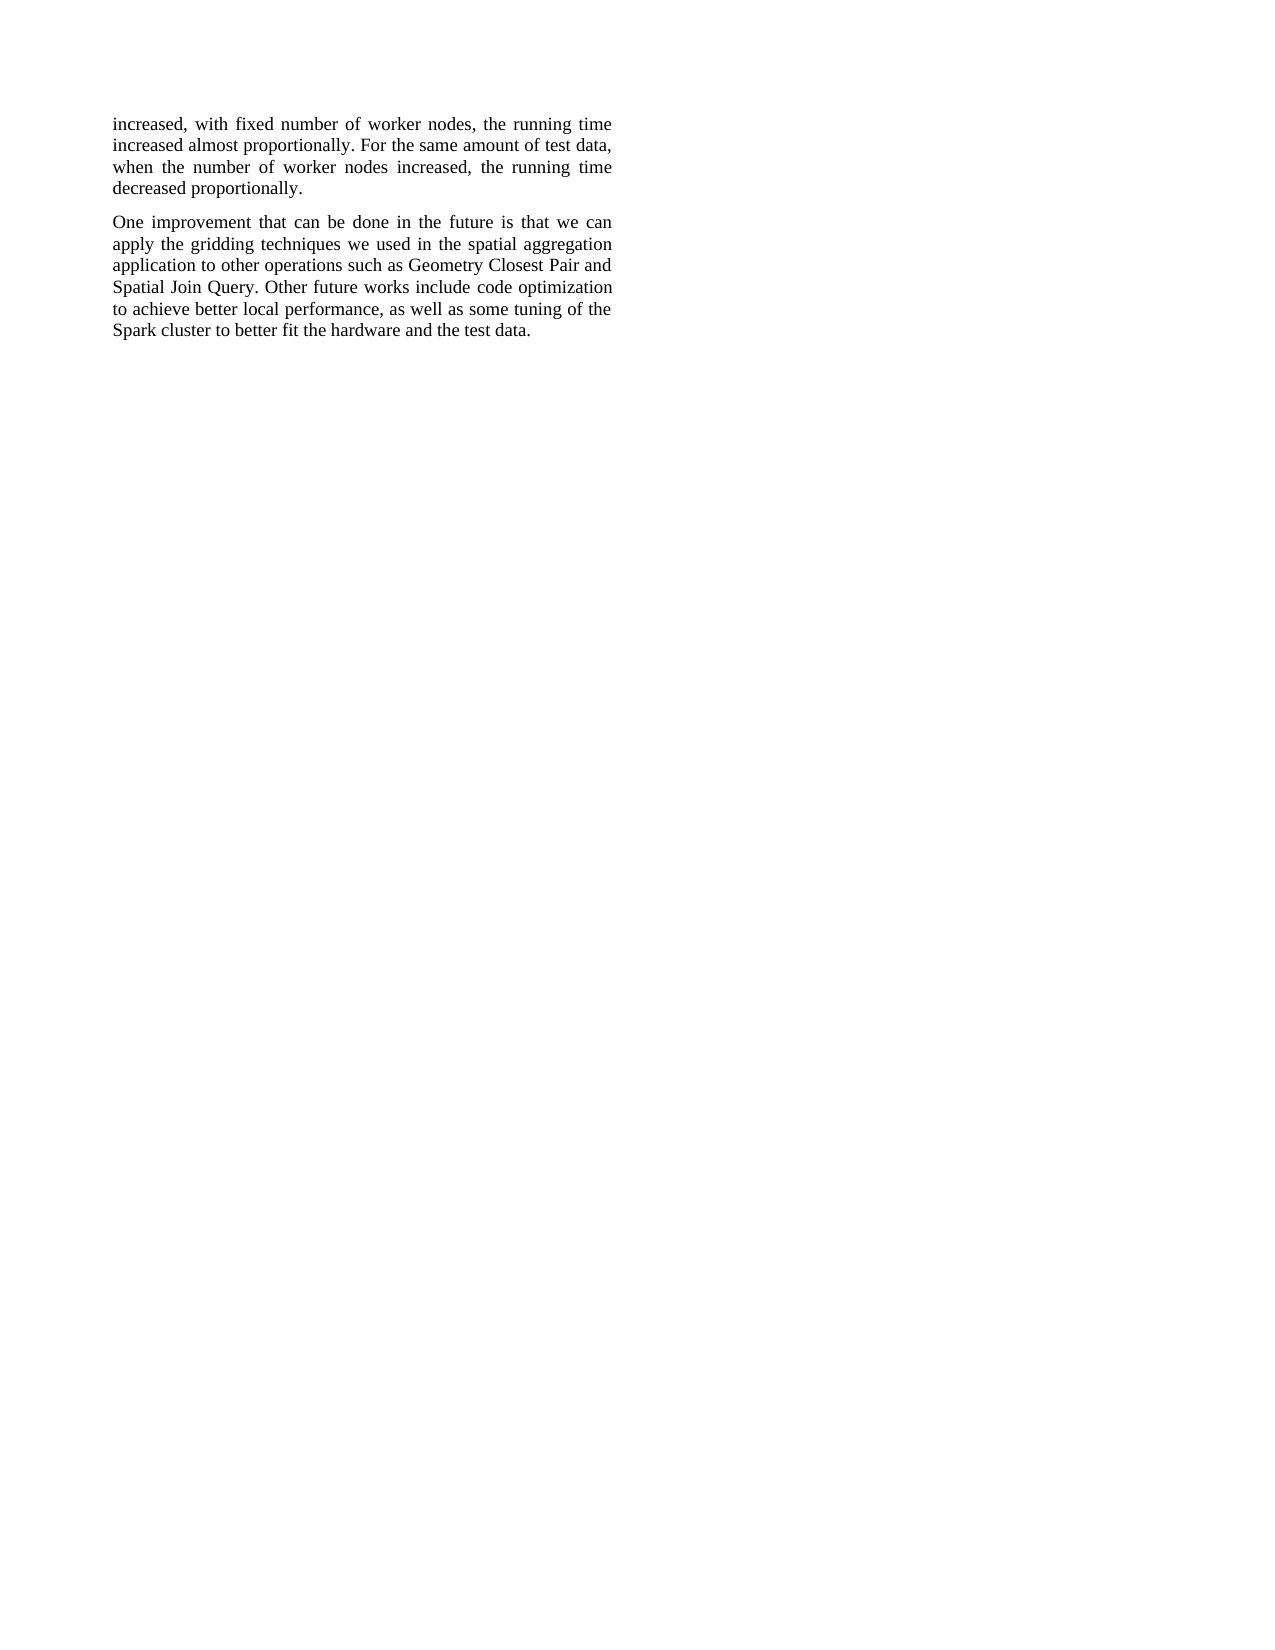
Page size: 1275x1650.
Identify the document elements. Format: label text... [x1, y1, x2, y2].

text One improvement that can be done in the future is that we can apply the gridding techniques we used in the spatial aggregation application to other operations such as Geometry Closest Pair and Spatial Join Query. Other future works include code optimization to achieve better local performance, as well as some tuning of the Spark cluster to better fit the hardware and the test data. [112, 211, 613, 341]
